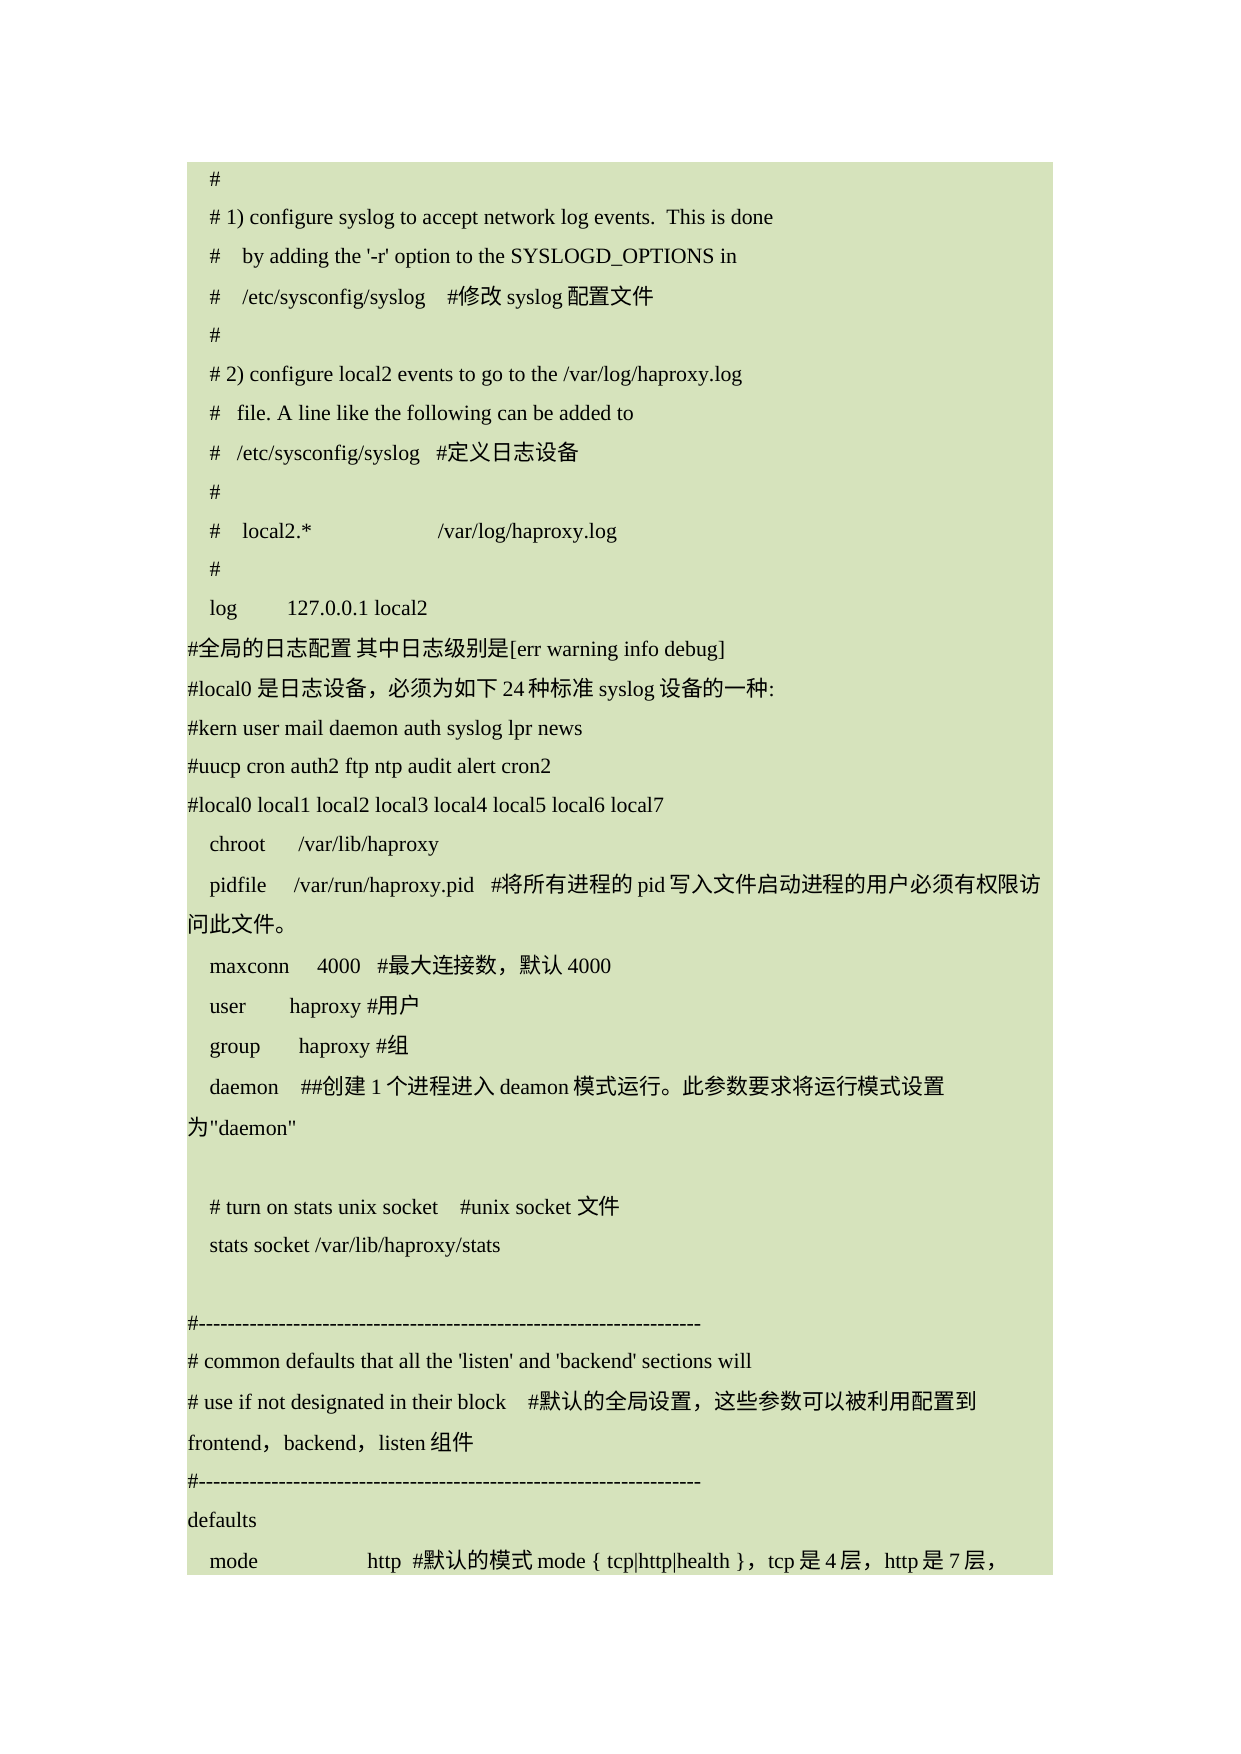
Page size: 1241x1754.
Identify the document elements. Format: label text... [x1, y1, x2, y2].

text daemon ##创建1个进程进入deamon模式运行。此参数要求将运行模式设置为"daemon" [187, 1068, 1053, 1142]
text # by adding the '-r' option to the SYSLOGD_OPTIONS in [187, 239, 1053, 272]
text pidfile /var/run/haproxy.pid #将所有进程的pid写入文件启动进程的用户必须有权限访问此文件。 [187, 866, 1053, 939]
text user haproxy #用户 [187, 988, 1053, 1020]
text # local2.* /var/log/haproxy.log [187, 514, 1053, 547]
text # [187, 319, 1053, 351]
text #uucp cron auth2 ftp ntp audit alert cron2 [187, 750, 1053, 782]
text stats socket /var/lib/haproxy/stats [187, 1229, 1053, 1261]
text # file. A line like the following can be added to [187, 396, 1053, 429]
text maxconn 4000 #最大连接数，默认4000 [187, 947, 1053, 980]
text #kern user mail daemon auth syslog lpr news [187, 711, 1053, 744]
text # /etc/sysconfig/syslog #修改syslog配置文件 [187, 278, 1053, 311]
text group haproxy #组 [187, 1028, 1053, 1061]
text chroot /var/lib/haproxy [187, 827, 1053, 860]
text # [187, 162, 1053, 194]
text # turn on stats unix socket #unix socket 文件 [187, 1188, 1053, 1221]
text # 2) configure local2 events to go to the /var/log/haproxy.log [187, 357, 1053, 390]
text #local0 是日志设备，必须为如下24种标准syslog设备的一种: [187, 671, 1053, 703]
text # use if not designated in their block #默认的全局设置，这些参数可以被利用配置到frontend，backend，listen组件 [187, 1384, 1053, 1457]
text #--------------------------------------------------------------------- [187, 1465, 1053, 1497]
text #local0 local1 local2 local3 local4 local5 local6 local7 [187, 789, 1053, 821]
text # common defaults that all the 'listen' and 'backend' sections will [187, 1345, 1053, 1377]
text log 127.0.0.1 local2 [187, 592, 1053, 624]
text #--------------------------------------------------------------------- [187, 1306, 1053, 1339]
text # 1) configure syslog to accept network log events. This is done [187, 201, 1053, 233]
text # /etc/sysconfig/syslog #定义日志设备 [187, 435, 1053, 467]
text # [187, 553, 1053, 585]
text #全局的日志配置 其中日志级别是[err warning info debug] [187, 630, 1053, 663]
text defaults [187, 1503, 1053, 1536]
text # [187, 475, 1053, 508]
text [187, 1542, 1053, 1575]
